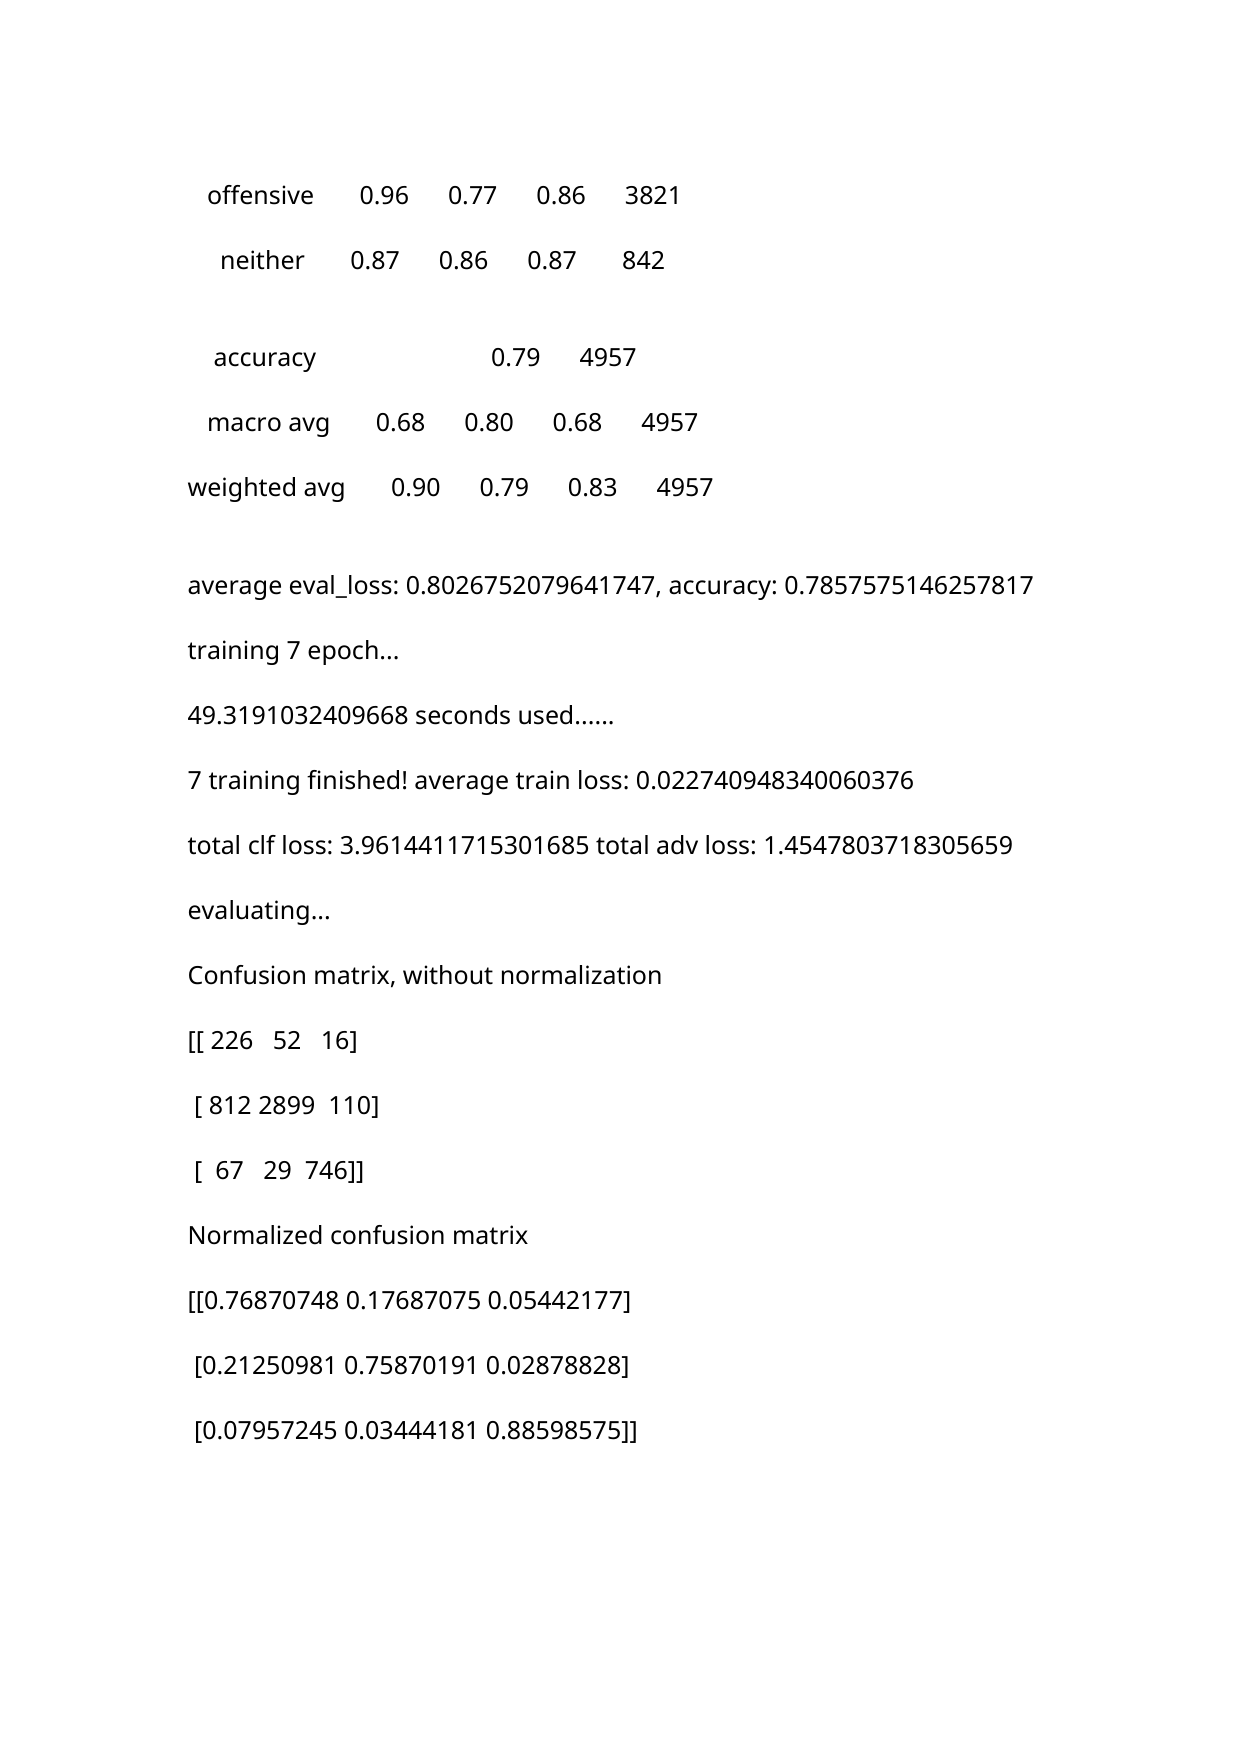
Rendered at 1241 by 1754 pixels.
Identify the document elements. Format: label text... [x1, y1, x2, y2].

text [0.07957245 0.03444181 0.88598575]] [187, 1397, 1053, 1462]
text 7 training finished! average train loss: 0.022740948340060376 [187, 747, 1053, 812]
text 49.3191032409668 seconds used...... [187, 682, 1053, 747]
text average eval_loss: 0.8026752079641747, accuracy: 0.7857575146257817 [187, 552, 1053, 617]
text [0.21250981 0.75870191 0.02878828] [187, 1332, 1053, 1397]
text [ 812 2899 110] [187, 1072, 1053, 1137]
text [[0.76870748 0.17687075 0.05442177] [187, 1267, 1053, 1332]
text total clf loss: 3.9614411715301685 total adv loss: 1.4547803718305659 [187, 812, 1053, 877]
text offensive 0.96 0.77 0.86 3821 [187, 162, 1053, 227]
text Confusion matrix, without normalization [187, 942, 1053, 1007]
text accuracy 0.79 4957 [187, 324, 1053, 389]
text macro avg 0.68 0.80 0.68 4957 [187, 389, 1053, 454]
text [[ 226 52 16] [187, 1007, 1053, 1072]
text weighted avg 0.90 0.79 0.83 4957 [187, 454, 1053, 519]
text training 7 epoch... [187, 617, 1053, 682]
text evaluating... [187, 877, 1053, 942]
text Normalized confusion matrix [187, 1202, 1053, 1267]
text neither 0.87 0.86 0.87 842 [187, 227, 1053, 292]
text [ 67 29 746]] [187, 1137, 1053, 1202]
